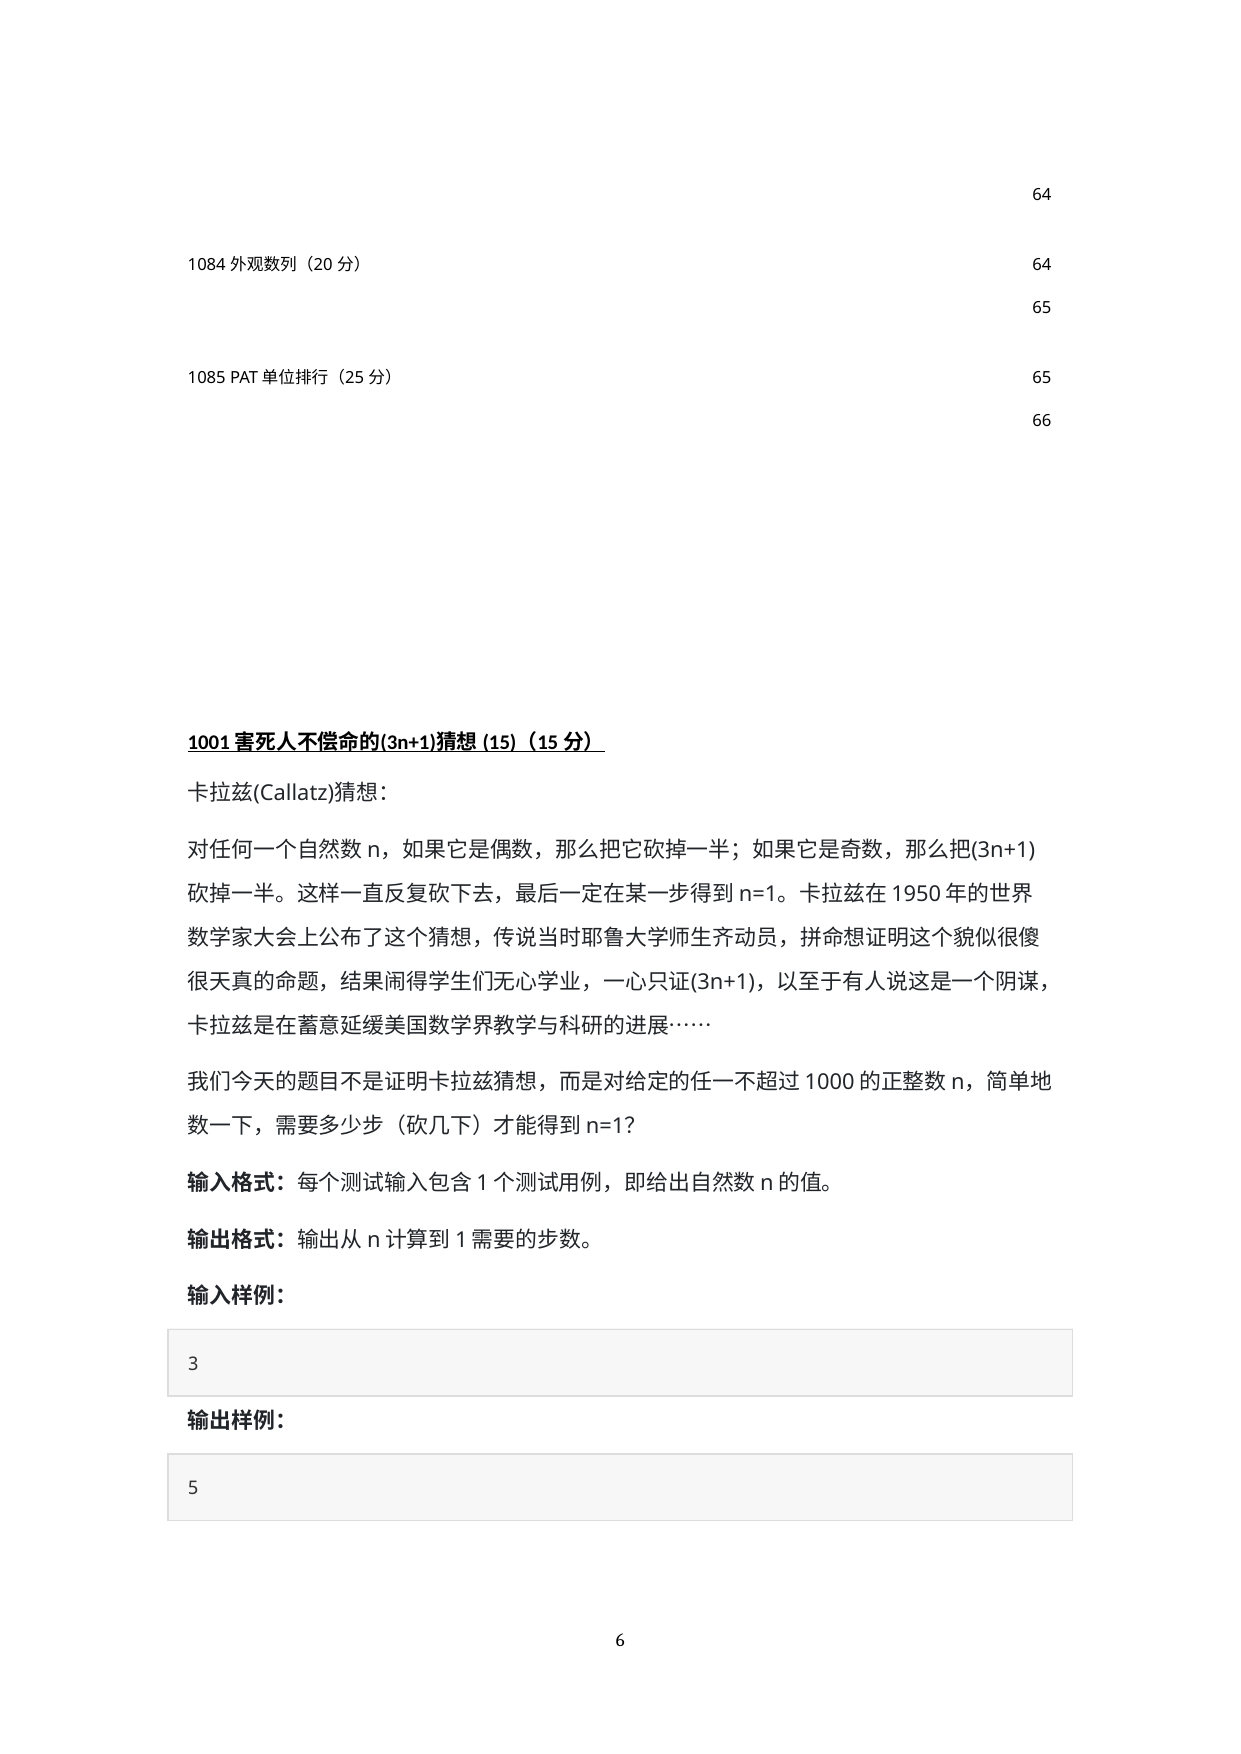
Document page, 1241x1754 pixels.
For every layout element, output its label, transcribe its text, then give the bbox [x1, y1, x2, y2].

text 我们今天的题目不是证明卡拉兹猜想，而是对给定的任一不超过1000的正整数n，简单地数一下，需要多少步（砍几下）才能得到n=1？ [187, 1058, 1053, 1146]
title 1001 害死人不偿命的(3n+1)猜想 (15)（15 分） [187, 718, 1053, 763]
text 输入样例： [187, 1272, 1053, 1316]
text 5 [169, 1455, 1072, 1520]
text 对任何一个自然数n，如果它是偶数，那么把它砍掉一半；如果它是奇数，那么把(3n+1)砍掉一半。这样一直反复砍下去，最后一定在某一步得到n=1。卡拉兹在1950年的世界数学家大会上公布了这个猜想，传说当时耶鲁大学师生齐动员，拼命想证明这个貌似很傻很天真的命题，结果闹得学生们无心学业，一心只证(3n+1)，以至于有人说这是一个阴谋，卡拉兹是在蓄意延缓美国数学界教学与科研的进展…… [187, 825, 1053, 1046]
text 输出格式：输出从n计算到1需要的步数。 [187, 1215, 1053, 1259]
text 卡拉兹(Callatz)猜想： [187, 769, 1053, 813]
text 输出样例： [187, 1397, 1053, 1441]
text 输入格式：每个测试输入包含1个测试用例，即给出自然数n的值。 [187, 1159, 1053, 1203]
text 3 [169, 1330, 1072, 1395]
